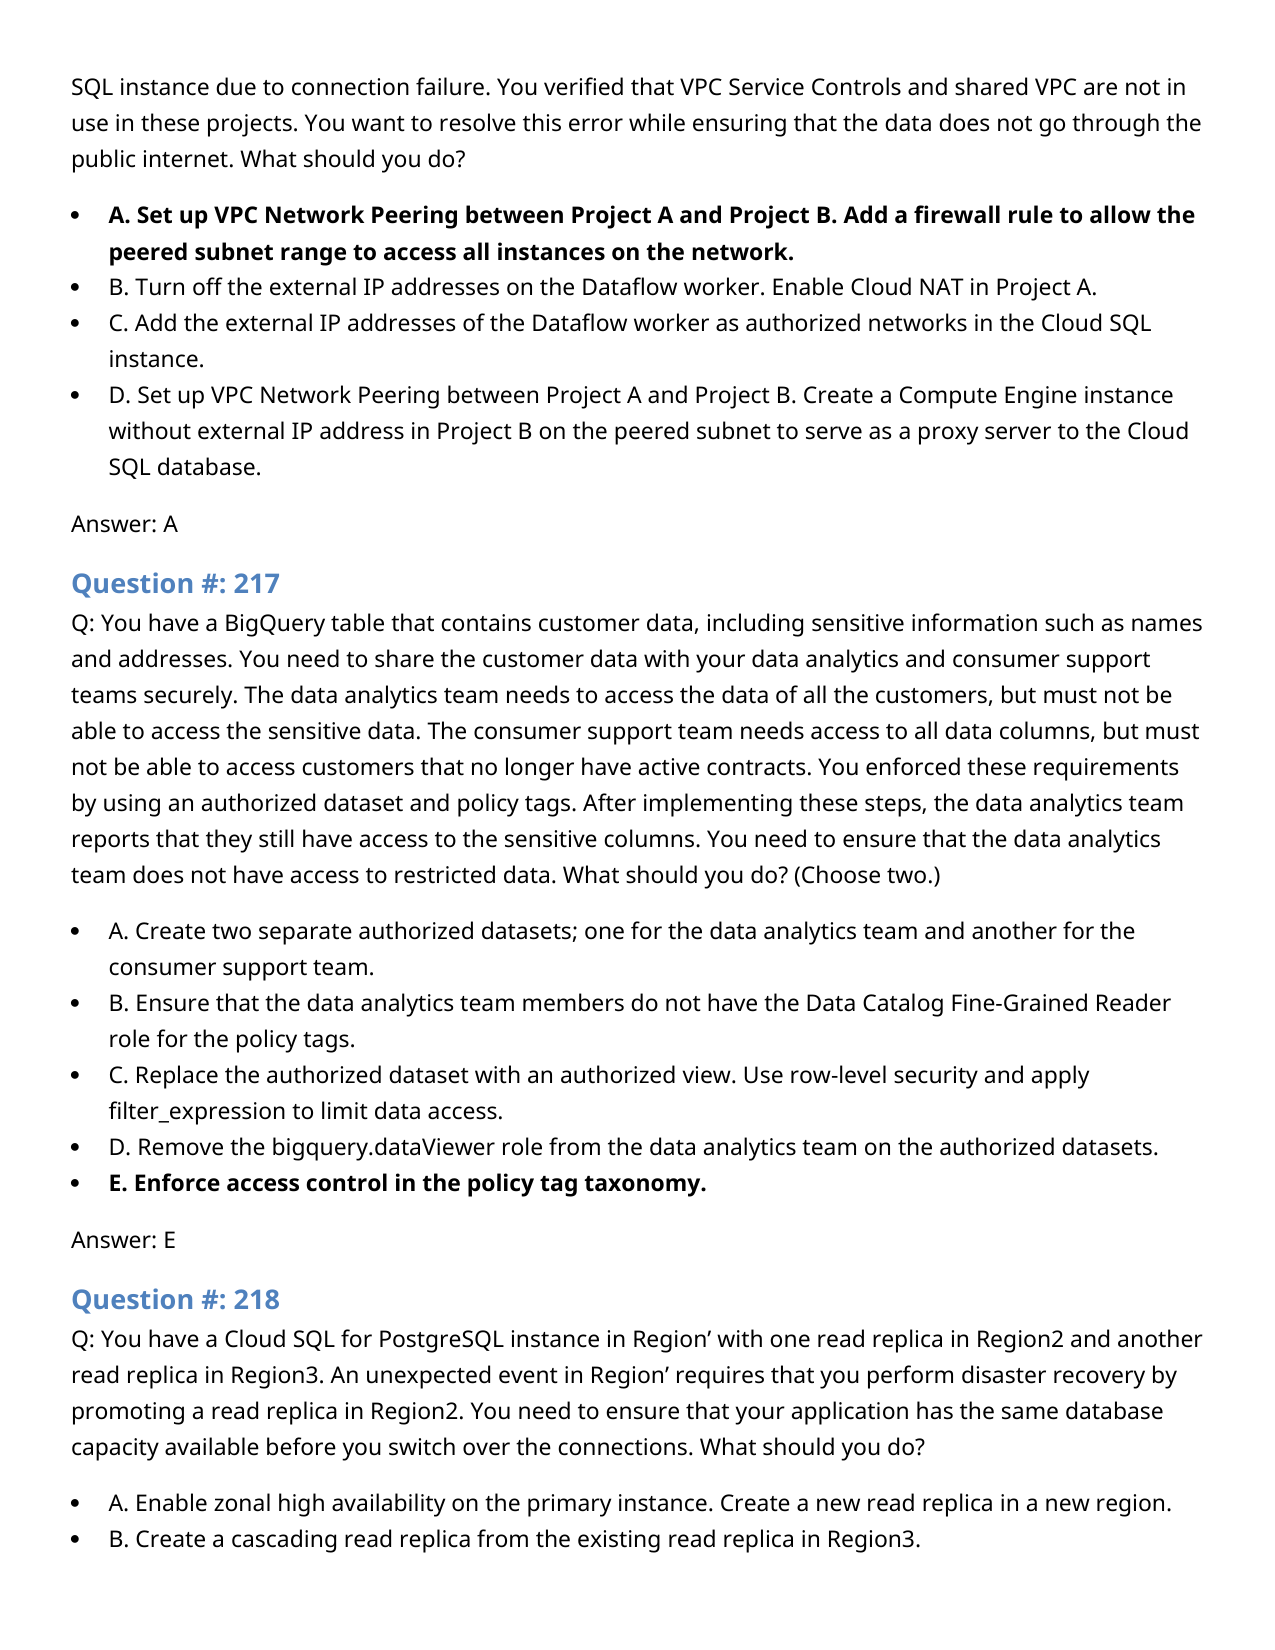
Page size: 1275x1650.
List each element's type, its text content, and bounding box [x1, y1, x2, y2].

list B. Ensure that the data analytics team members do not have the Data Catalog Fine-Grained Reader role for the policy tags. [71, 987, 1204, 1054]
list D. Set up VPC Network Peering between Project A and Project B. Create a Compute Engine instance without external IP address in Project B on the peered subnet to serve as a proxy server to the Cloud SQL database. [71, 379, 1204, 482]
list D. Remove the bigquery.dataViewer role from the data analytics team on the authorized datasets. [71, 1131, 1204, 1162]
subtitle Question #: 217 [71, 564, 1204, 601]
text Q: You have a BigQuery table that contains customer data, including sensitive information such as names and addresses. You need to share the customer data with your data analytics and consumer support teams securely. The data analytics team needs to access the data of all the customers, but must not be able to access the sensitive data. The consumer support team needs access to all data columns, but must not be able to access customers that no longer have active contracts. You enforced these requirements by using an authorized dataset and policy tags. After implementing these steps, the data analytics team reports that they still have access to the sensitive columns. You need to ensure that the data analytics team does not have access to restricted data. What should you do? (Choose two.) [71, 607, 1204, 890]
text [71, 71, 1204, 174]
list E. Enforce access control in the policy tag taxonomy. [71, 1167, 1204, 1198]
list B. Turn off the external IP addresses on the Dataflow worker. Enable Cloud NAT in Project A. [71, 271, 1204, 303]
list A. Create two separate authorized datasets; one for the data analytics team and another for the consumer support team. [71, 915, 1204, 982]
list C. Add the external IP addresses of the Dataflow worker as authorized networks in the Cloud SQL instance. [71, 307, 1204, 374]
list B. Create a cascading read replica from the existing read replica in Region3. [71, 1523, 1204, 1554]
list A. Set up VPC Network Peering between Project A and Project B. Add a firewall rule to allow the peered subnet range to access all instances on the network. [71, 199, 1204, 267]
subtitle Question #: 218 [71, 1280, 1204, 1317]
list C. Replace the authorized dataset with an authorized view. Use row-level security and apply filter_expression to limit data access. [71, 1059, 1204, 1126]
list A. Enable zonal high availability on the primary instance. Create a new read replica in a new region. [71, 1487, 1204, 1519]
text Answer: E [71, 1224, 1204, 1255]
text Q: You have a Cloud SQL for PostgreSQL instance in Region’ with one read replica in Region2 and another read replica in Region3. An unexpected event in Region’ requires that you perform disaster recovery by promoting a read replica in Region2. You need to ensure that your application has the same database capacity available before you switch over the connections. What should you do? [71, 1323, 1204, 1462]
text Answer: A [71, 508, 1204, 539]
